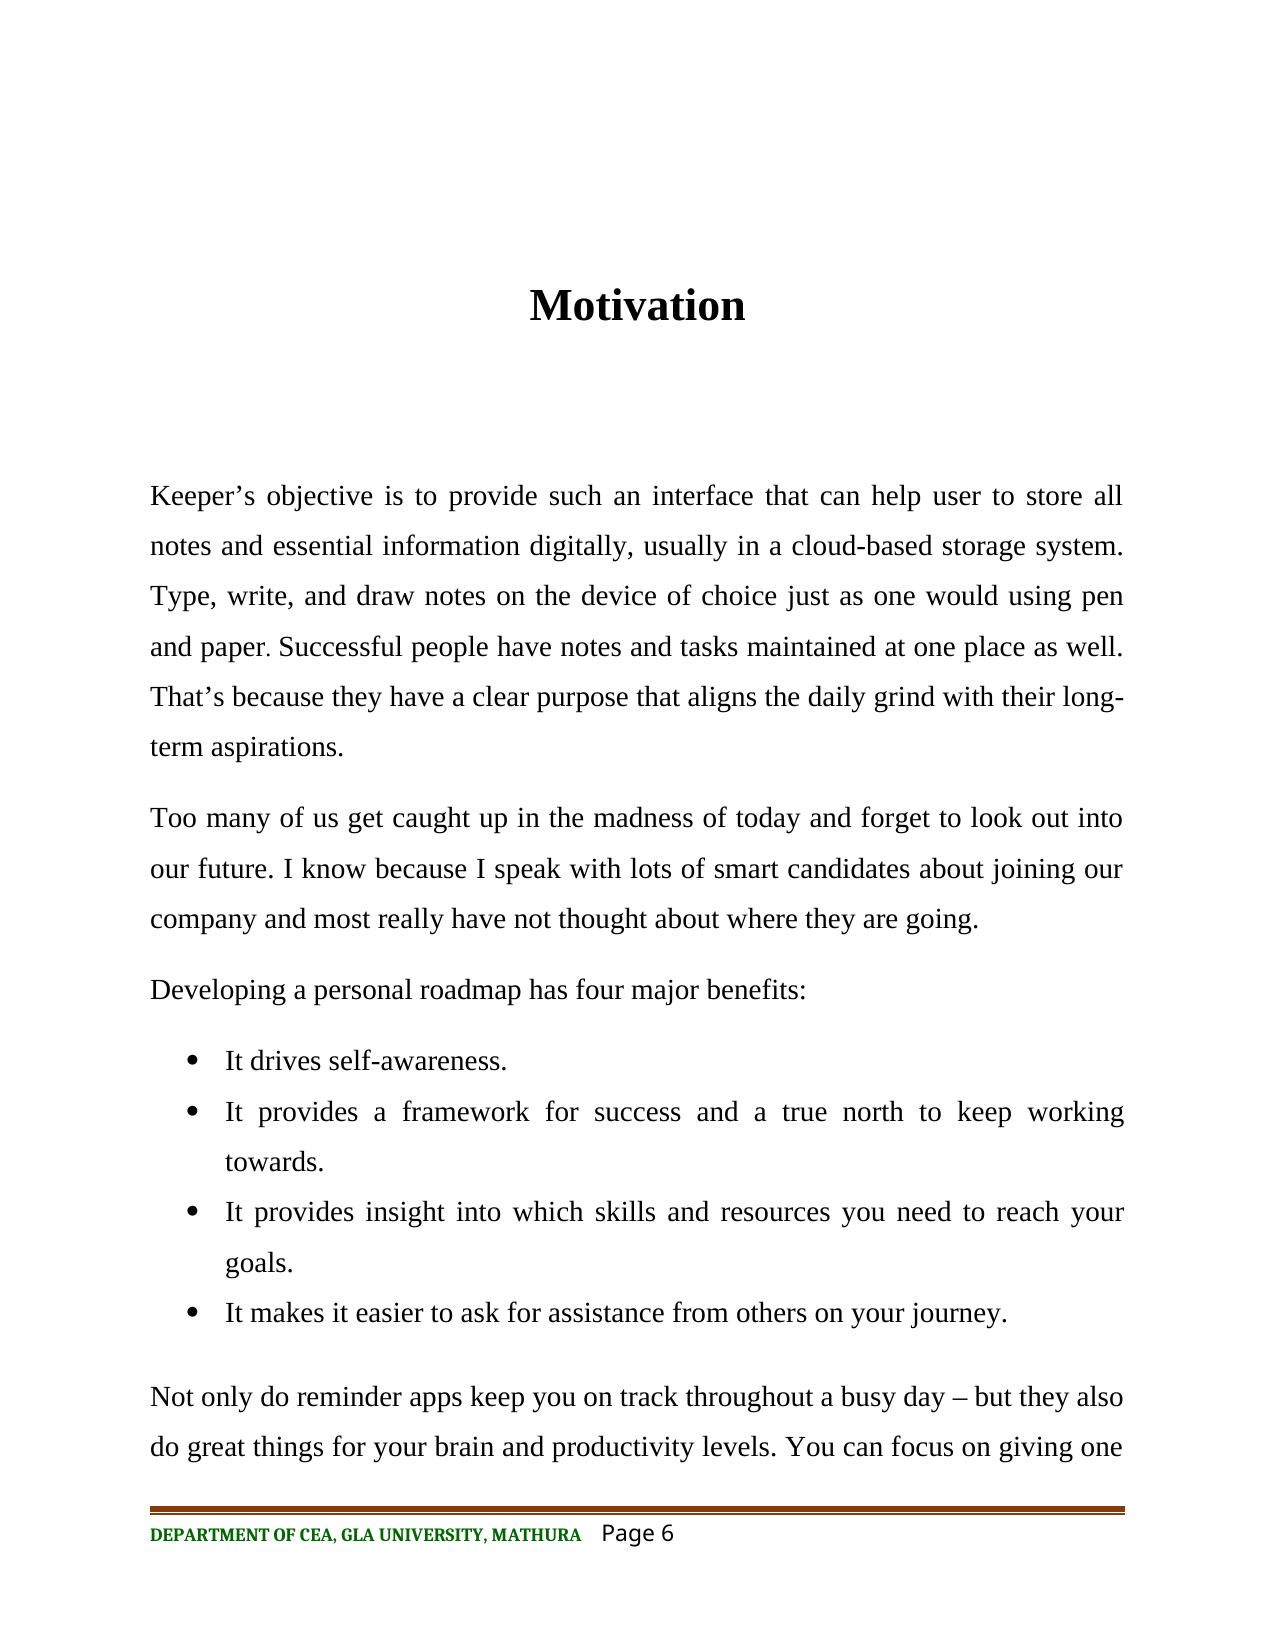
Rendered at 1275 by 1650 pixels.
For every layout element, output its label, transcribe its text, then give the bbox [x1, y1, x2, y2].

list It drives self-awareness. [187, 1043, 1125, 1077]
text Too many of us get caught up in the madness of today and forget to look out into our future. I know because I speak with lots of smart candidates about joining our company and most really have not thought about where they are going. [150, 800, 1125, 934]
list It provides insight into which skills and resources you need to reach your goals. [187, 1194, 1125, 1278]
text Keeper’s objective is to provide such an interface that can help user to store all notes and essential information digitally, usually in a cloud-based storage system. Type, write, and draw notes on the device of choice just as one would using pen and paper. Successful people have notes and tasks maintained at one place as well. That’s because they have a clear purpose that aligns the daily grind with their long-term aspirations. [150, 478, 1125, 763]
list It provides a framework for success and a true north to keep working towards. [187, 1094, 1125, 1178]
text Motivation [150, 278, 1125, 331]
text Developing a personal roadmap has four major benefits: [150, 972, 1125, 1006]
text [150, 1379, 1125, 1463]
list It makes it easier to ask for assistance from others on your journey. [187, 1295, 1125, 1329]
